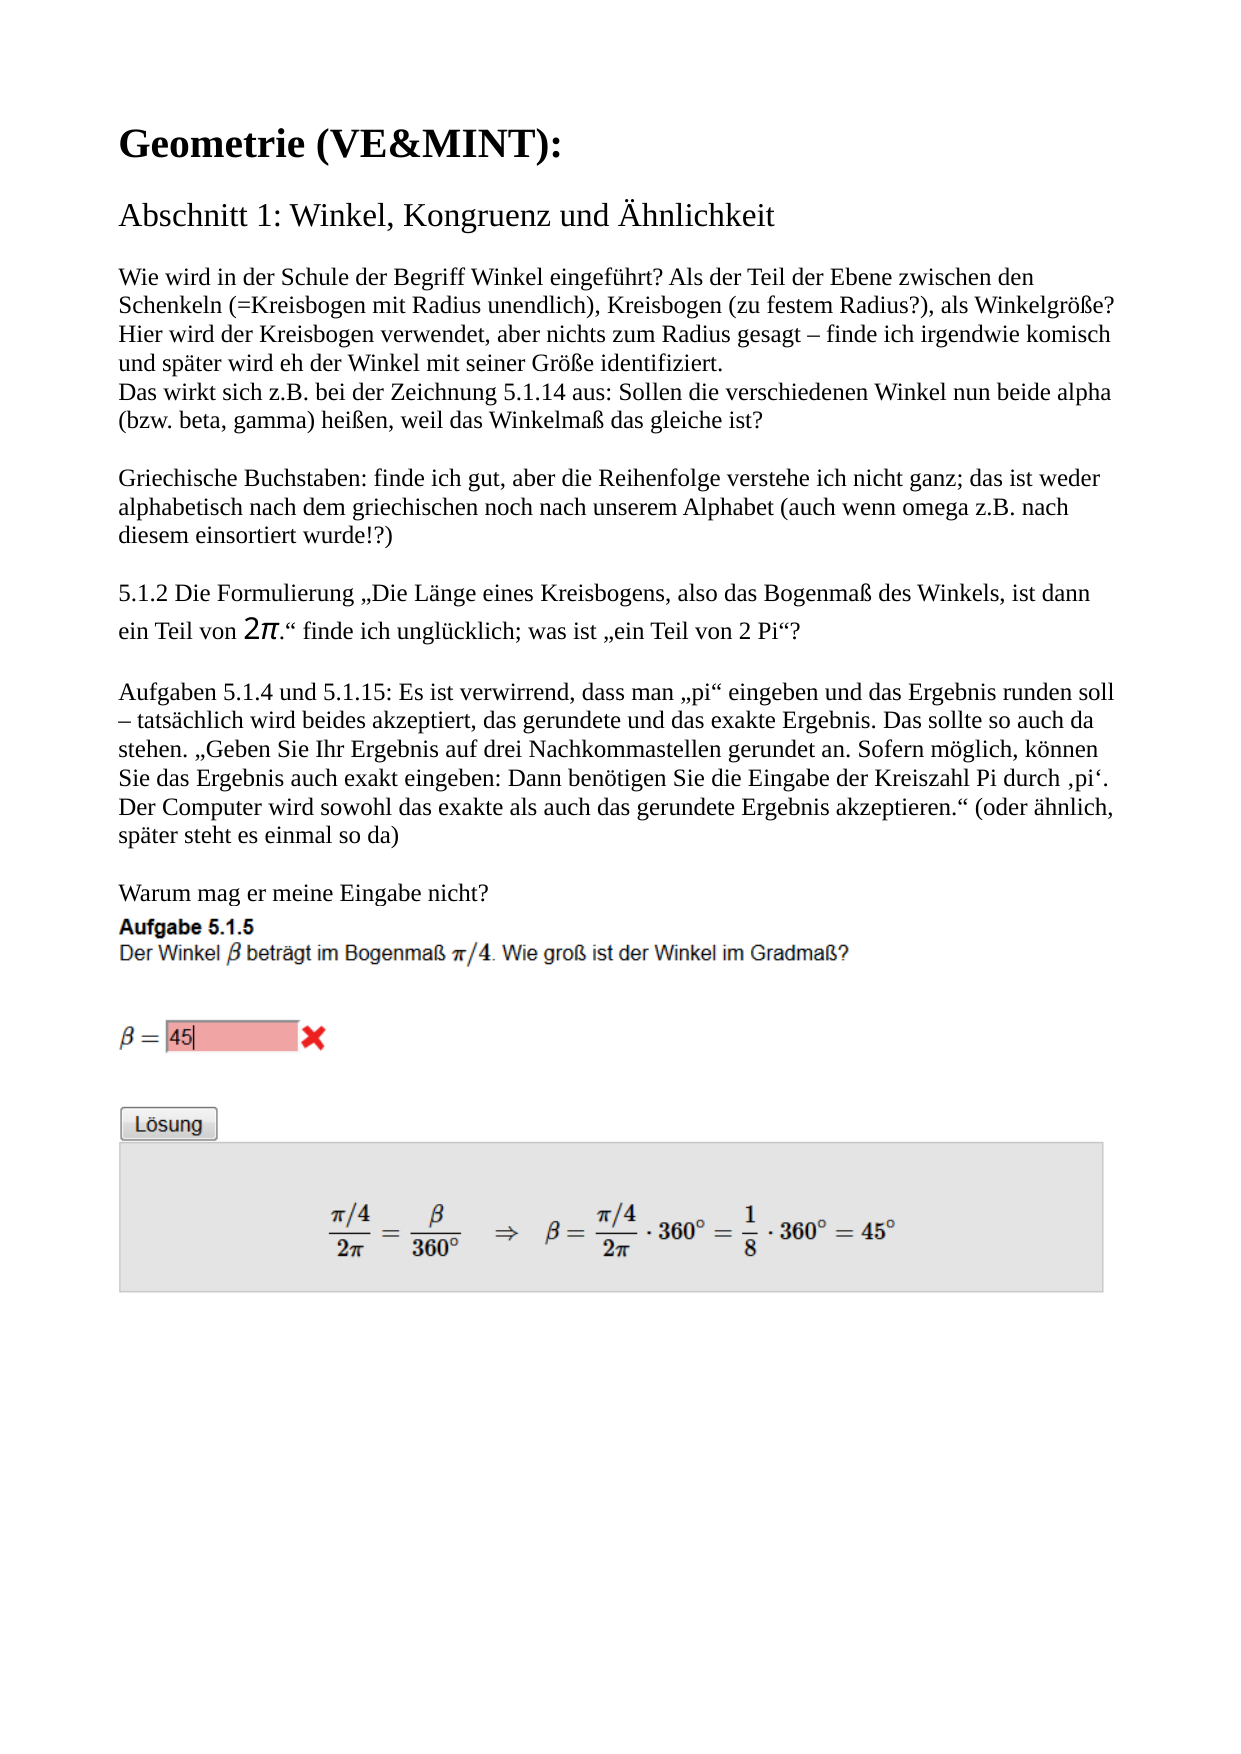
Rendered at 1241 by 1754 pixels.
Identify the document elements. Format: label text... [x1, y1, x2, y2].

text Griechische Buchstaben: finde ich gut, aber die Reihenfolge verstehe ich nicht ganz; das ist weder alphabetisch nach dem griechischen noch nach unserem Alphabet (auch wenn omega z.B. nach diesem einsortiert wurde!?) [118, 463, 1122, 549]
text Wie wird in der Schule der Begriff Winkel eingeführt? Als der Teil der Ebene zwischen den Schenkeln (=Kreisbogen mit Radius unendlich), Kreisbogen (zu festem Radius?), als Winkelgröße? Hier wird der Kreisbogen verwendet, aber nichts zum Radius gesagt – finde ich irgendwie komisch und später wird eh der Winkel mit seiner Größe identifiziert. [118, 262, 1122, 377]
text Warum mag er meine Eingabe nicht? [118, 878, 1122, 906]
text 5.1.2 Die Formulierung „Die Länge eines Kreisbogens, also das Bogenmaß des Winkels, ist dann ein Teil von 2π.“ finde ich unglücklich; was ist „ein Teil von 2 Pi“? [118, 578, 1122, 648]
text Abschnitt 1: Winkel, Kongruenz und Ähnlichkeit [118, 195, 1122, 233]
text Das wirkt sich z.B. bei der Zeichnung 5.1.14 aus: Sollen die verschiedenen Winkel nun beide alpha (bzw. beta, gamma) heißen, weil das Winkelmaß das gleiche ist? [118, 377, 1122, 434]
text Aufgaben 5.1.4 und 5.1.15: Es ist verwirrend, dass man „pi“ eingeben und das Ergebnis runden soll – tatsächlich wird beides akzeptiert, das gerundete und das exakte Ergebnis. Das sollte so auch da stehen. „Geben Sie Ihr Ergebnis auf drei Nachkommastellen gerundet an. Sofern möglich, können Sie das Ergebnis auch exakt eingeben: Dann benötigen Sie die Eingabe der Kreiszahl Pi durch ‚pi‘. Der Computer wird sowohl das exakte als auch das gerundete Ergebnis akzeptieren.“ (oder ähnlich, später steht es einmal so da) [118, 677, 1122, 849]
picture [118, 906, 1123, 1312]
text Geometrie (VE&MINT): [118, 118, 1122, 166]
